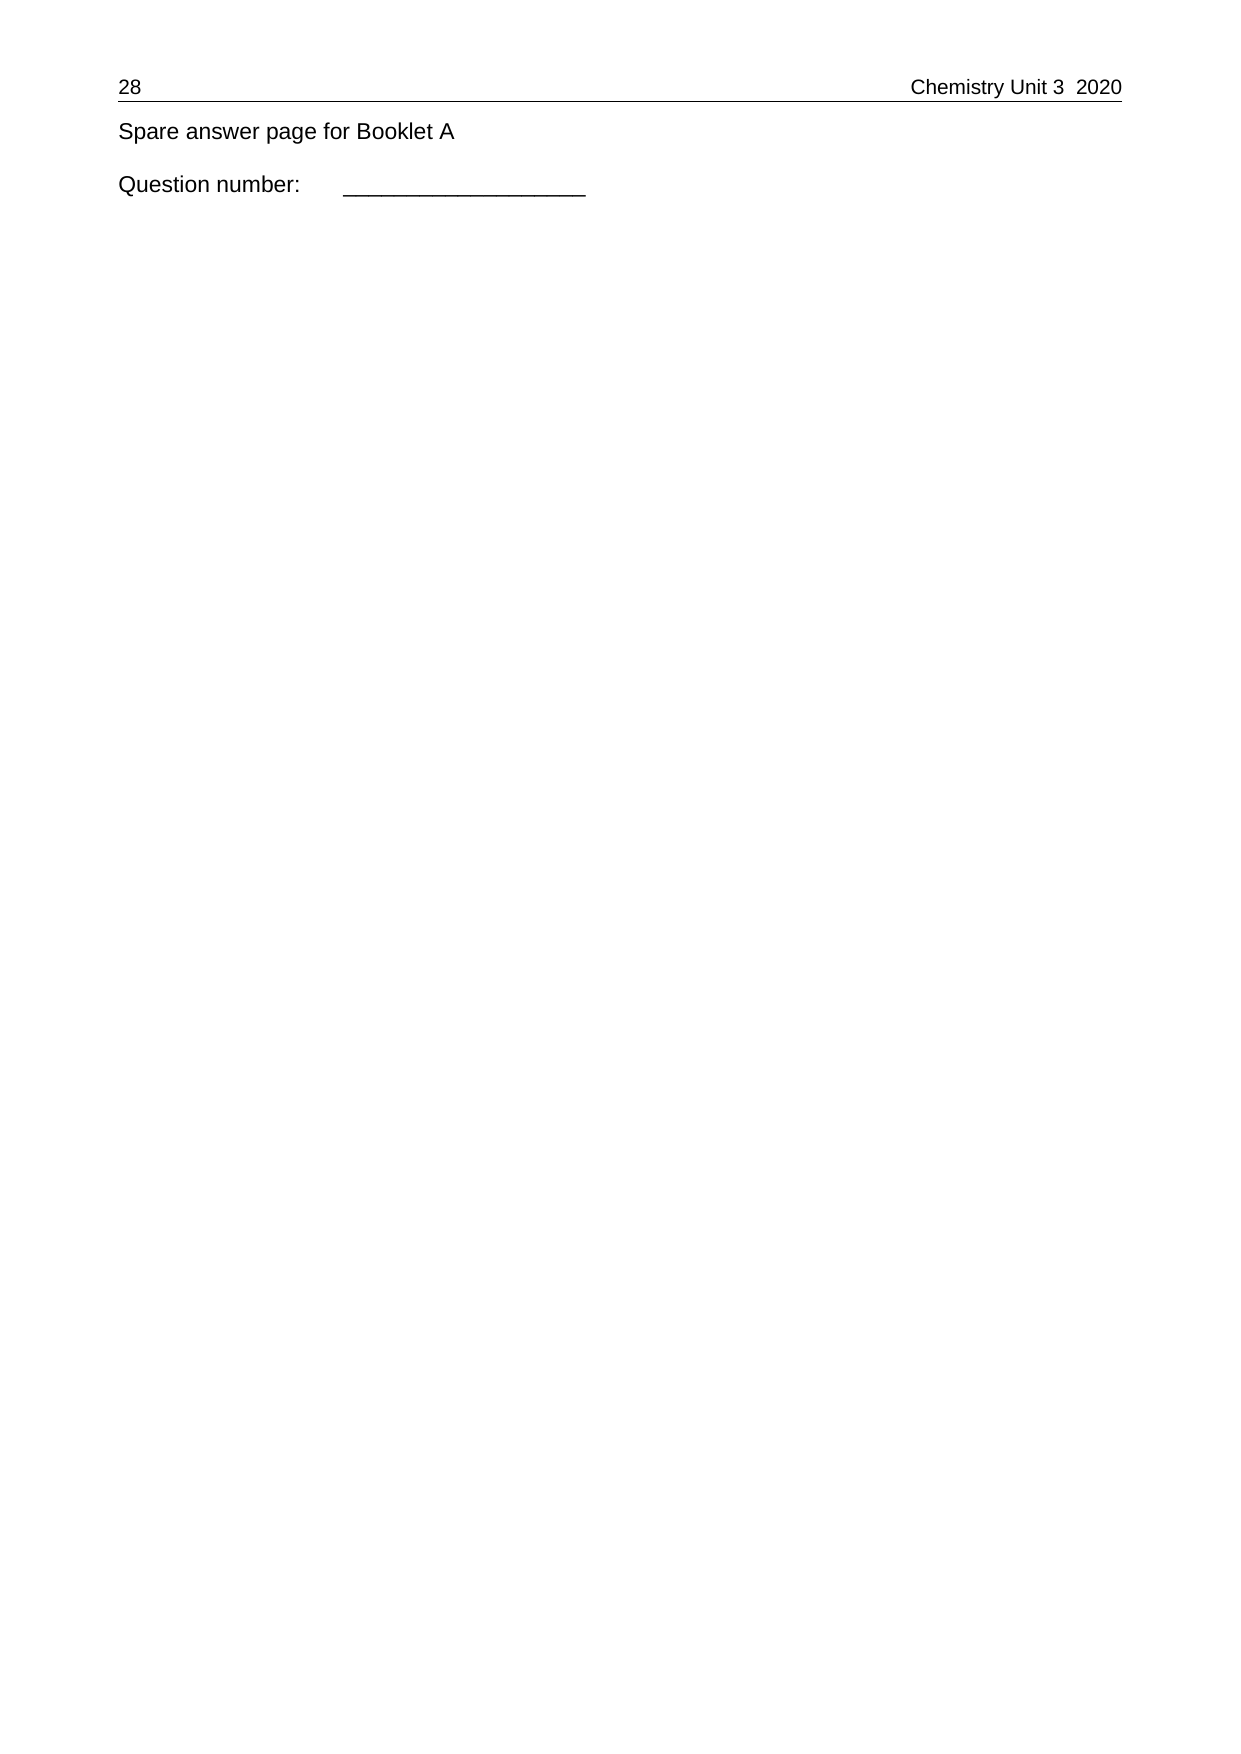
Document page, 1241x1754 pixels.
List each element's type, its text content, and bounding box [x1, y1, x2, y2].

text Spare answer page for Booklet A [118, 118, 1122, 144]
text Question number: ___________________ [118, 171, 1122, 197]
